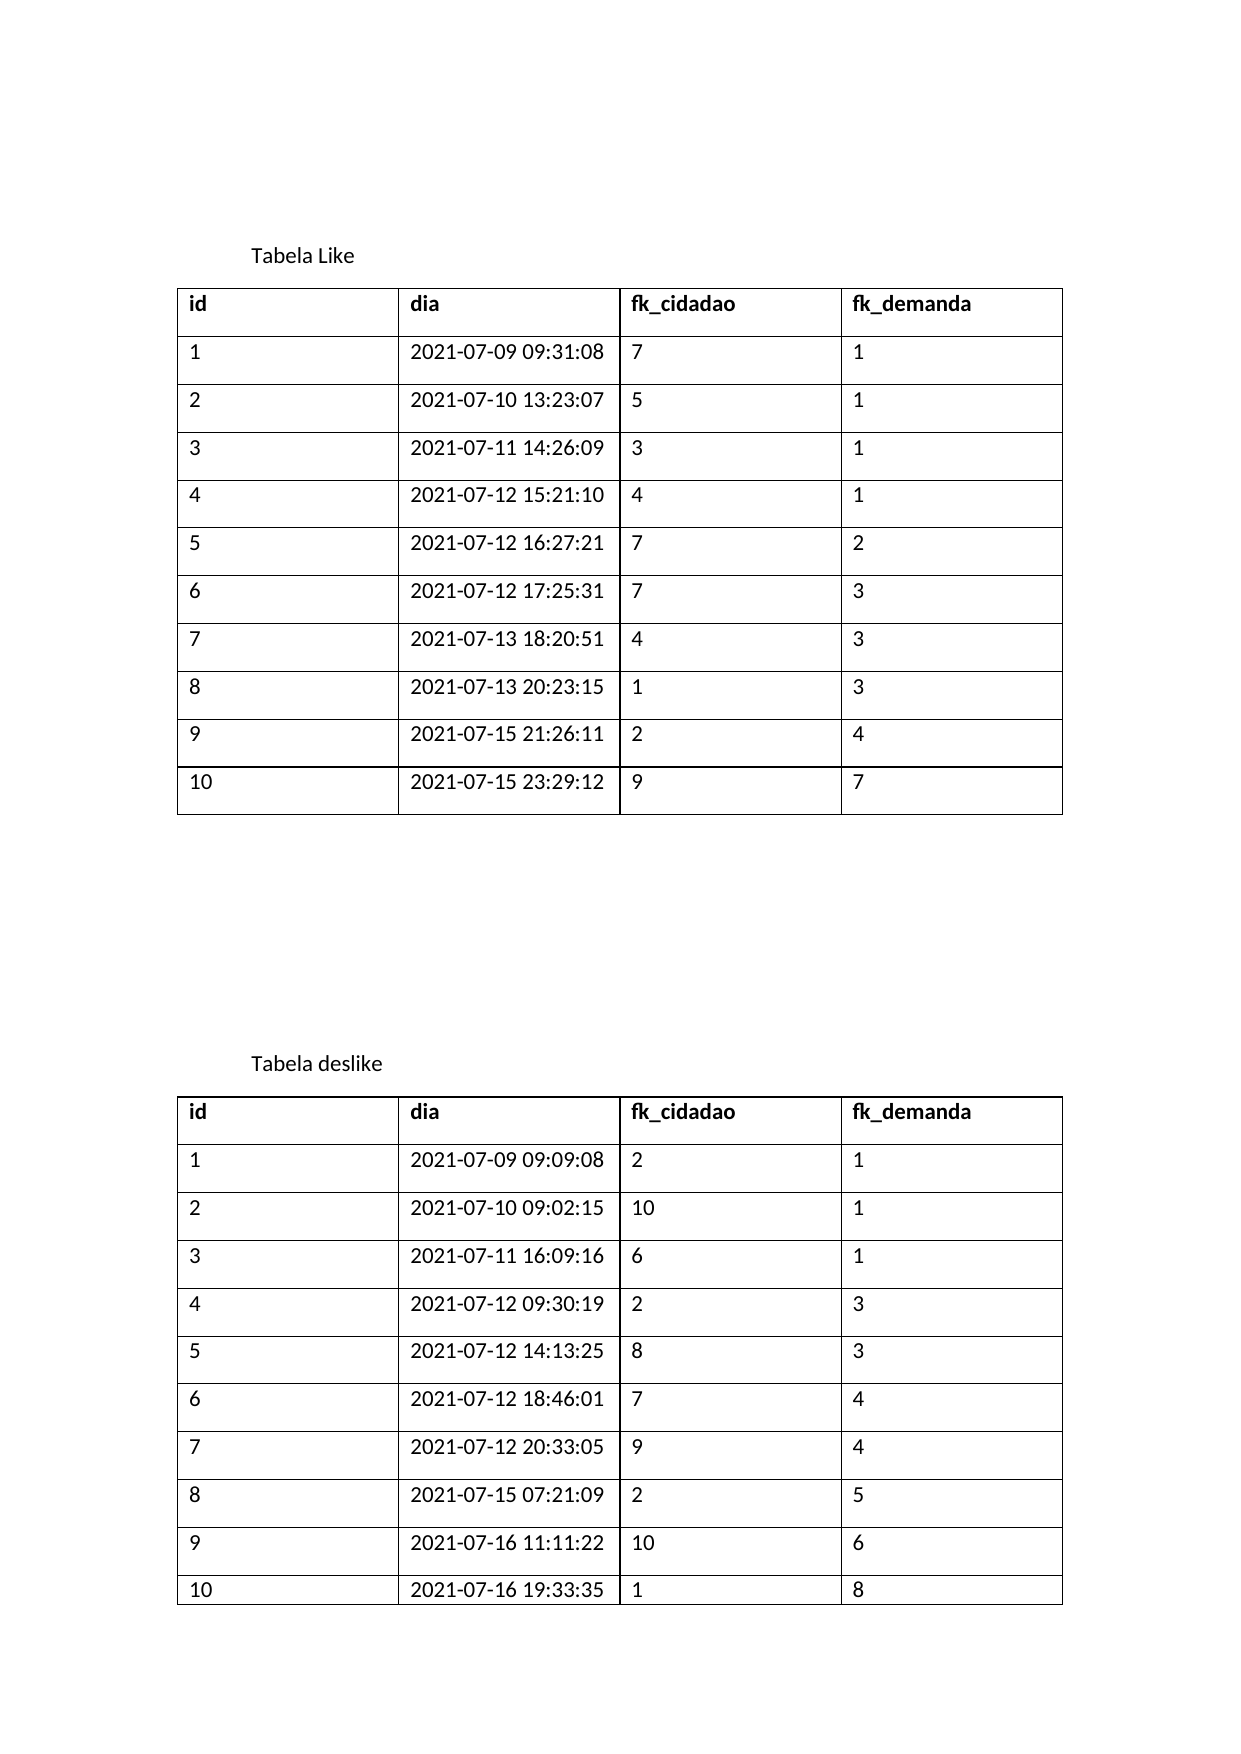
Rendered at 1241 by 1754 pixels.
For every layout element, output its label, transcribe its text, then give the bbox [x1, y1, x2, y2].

table_cell 2 [621, 1289, 841, 1336]
table_cell 1 [842, 481, 1062, 527]
table_cell 2021-07-13 18:20:51 [399, 624, 619, 671]
table_header dia [399, 289, 619, 336]
table_cell 2 [621, 1145, 841, 1192]
table_cell 7 [621, 337, 841, 384]
table_cell 9 [178, 1528, 398, 1574]
table_cell 1 [842, 385, 1062, 432]
table_cell 2021-07-15 21:26:11 [399, 720, 619, 766]
table_cell 3 [621, 433, 841, 479]
table_header id [178, 289, 398, 336]
table_cell 6 [178, 1384, 398, 1431]
table_cell 9 [621, 1432, 841, 1479]
table_cell 1 [842, 1241, 1062, 1288]
table_cell 2021-07-15 07:21:09 [399, 1480, 619, 1527]
table_cell 2021-07-11 16:09:16 [399, 1241, 619, 1288]
table_header id [178, 1098, 398, 1144]
table_cell 3 [842, 672, 1062, 718]
table_cell 1 [842, 1145, 1062, 1192]
table_cell 2021-07-09 09:09:08 [399, 1145, 619, 1192]
table_cell 10 [621, 1193, 841, 1240]
table_cell 2021-07-12 14:13:25 [399, 1337, 619, 1383]
table_cell 7 [621, 1384, 841, 1431]
table_cell 3 [178, 1241, 398, 1288]
table_cell 2021-07-16 11:11:22 [399, 1528, 619, 1574]
table_cell 7 [842, 768, 1062, 814]
table_header dia [399, 1098, 619, 1144]
table_cell 6 [842, 1528, 1062, 1574]
table_cell 10 [621, 1528, 841, 1574]
table_header fk_demanda [842, 289, 1062, 336]
table_cell 4 [842, 720, 1062, 766]
table_cell 2021-07-12 18:46:01 [399, 1384, 619, 1431]
table_cell 8 [842, 1576, 1062, 1604]
text Tabela deslike [177, 1049, 1063, 1078]
table_cell 2021-07-09 09:31:08 [399, 337, 619, 384]
table_cell 2021-07-15 23:29:12 [399, 768, 619, 814]
text Tabela Like [177, 241, 1063, 269]
table_cell 10 [178, 768, 398, 814]
table_cell 5 [178, 528, 398, 575]
table_cell 2021-07-12 16:27:21 [399, 528, 619, 575]
table_cell 6 [621, 1241, 841, 1288]
table_header fk_cidadao [621, 289, 841, 336]
table_cell 8 [621, 1337, 841, 1383]
table_cell 2021-07-12 09:30:19 [399, 1289, 619, 1336]
table_cell 1 [178, 1145, 398, 1192]
table_cell 2 [178, 385, 398, 432]
table_cell 3 [842, 576, 1062, 623]
table_cell 2021-07-10 13:23:07 [399, 385, 619, 432]
table_cell 2021-07-16 19:33:35 [399, 1576, 619, 1604]
table_cell 7 [178, 624, 398, 671]
table_cell 3 [178, 433, 398, 479]
table_cell 3 [842, 1289, 1062, 1336]
table_cell 4 [842, 1384, 1062, 1431]
table_cell 2021-07-11 14:26:09 [399, 433, 619, 479]
table_cell 5 [178, 1337, 398, 1383]
table_cell 2 [621, 1480, 841, 1527]
table_cell 7 [621, 528, 841, 575]
table_cell 4 [842, 1432, 1062, 1479]
table_cell 2021-07-13 20:23:15 [399, 672, 619, 718]
table_cell 3 [842, 624, 1062, 671]
table_cell 5 [621, 385, 841, 432]
table_cell 4 [178, 1289, 398, 1336]
table_cell 5 [842, 1480, 1062, 1527]
table_cell 1 [842, 1193, 1062, 1240]
table_cell 4 [178, 481, 398, 527]
table_cell 8 [178, 1480, 398, 1527]
table_cell 4 [621, 624, 841, 671]
table_cell 9 [621, 768, 841, 814]
table_cell 2 [178, 1193, 398, 1240]
table_cell 2021-07-10 09:02:15 [399, 1193, 619, 1240]
table_cell 1 [842, 433, 1062, 479]
table_cell 3 [842, 1337, 1062, 1383]
table_cell 2021-07-12 20:33:05 [399, 1432, 619, 1479]
table_cell 9 [178, 720, 398, 766]
table_cell 2 [621, 720, 841, 766]
table_cell 7 [621, 576, 841, 623]
table_cell 6 [178, 576, 398, 623]
table_cell 1 [178, 337, 398, 384]
table_cell 2021-07-12 15:21:10 [399, 481, 619, 527]
table_cell 1 [621, 672, 841, 718]
table_cell 2 [842, 528, 1062, 575]
table_header fk_demanda [842, 1098, 1062, 1144]
table_cell 7 [178, 1432, 398, 1479]
table_cell 10 [178, 1576, 398, 1604]
table_cell 4 [621, 481, 841, 527]
table_cell 1 [842, 337, 1062, 384]
table_header fk_cidadao [621, 1098, 841, 1144]
table_cell 1 [621, 1576, 841, 1604]
table_cell 8 [178, 672, 398, 718]
table_cell 2021-07-12 17:25:31 [399, 576, 619, 623]
